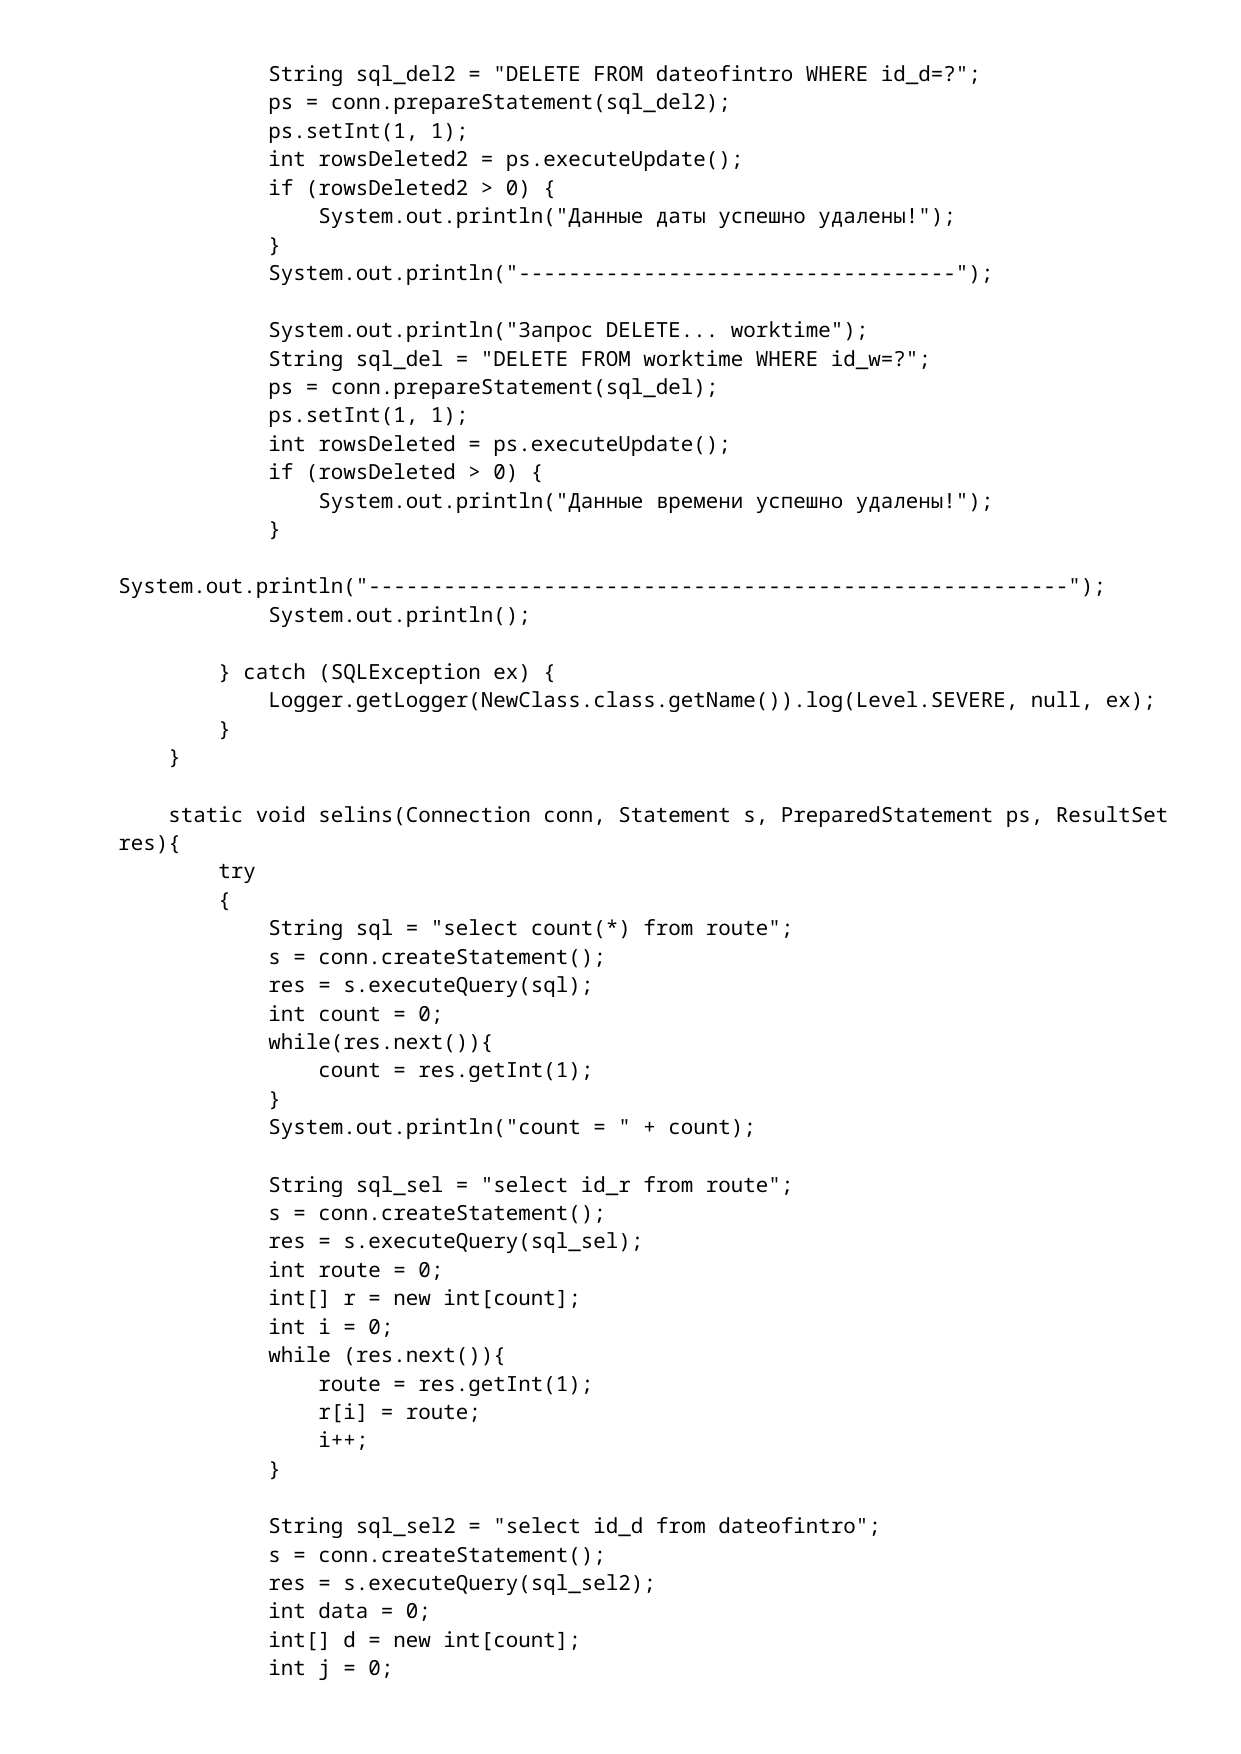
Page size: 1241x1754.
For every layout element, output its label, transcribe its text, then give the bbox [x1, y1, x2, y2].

text String sql_del = "DELETE FROM worktime WHERE id_w=?"; [118, 344, 1181, 372]
text int[] d = new int[count]; [118, 1625, 1181, 1653]
text System.out.println("Данные времени успешно удалены!"); [118, 486, 1181, 514]
text int count = 0; [118, 999, 1181, 1027]
text String sql_del2 = "DELETE FROM dateofintro WHERE id_d=?"; [118, 59, 1181, 87]
text static void selins(Connection conn, Statement s, PreparedStatement ps, ResultSet res){ [118, 800, 1181, 857]
text System.out.println("count = " + count); [118, 1112, 1181, 1141]
text int data = 0; [118, 1597, 1181, 1625]
text res = s.executeQuery(sql_sel); [118, 1227, 1181, 1255]
text ps.setInt(1, 1); [118, 401, 1181, 429]
text if (rowsDeleted > 0) { [118, 457, 1181, 486]
text System.out.println("Запрос DELETE... worktime"); [118, 315, 1181, 344]
text if (rowsDeleted2 > 0) { [118, 173, 1181, 201]
text System.out.println("Данные даты успешно удалены!"); [118, 201, 1181, 230]
text ps = conn.prepareStatement(sql_del); [118, 372, 1181, 401]
text } [118, 514, 1181, 543]
text String sql_sel = "select id_r from route"; [118, 1170, 1181, 1198]
text } catch (SQLException ex) { [118, 657, 1181, 686]
text } [118, 230, 1181, 258]
text res = s.executeQuery(sql); [118, 970, 1181, 999]
text int route = 0; [118, 1255, 1181, 1283]
text String sql = "select count(*) from route"; [118, 913, 1181, 942]
text while(res.next()){ [118, 1027, 1181, 1056]
text } [118, 714, 1181, 742]
text route = res.getInt(1); [118, 1369, 1181, 1397]
text ps.setInt(1, 1); [118, 116, 1181, 144]
text System.out.println("--------------------------------------------------------"); [118, 543, 1181, 600]
text System.out.println(); [118, 600, 1181, 628]
text res = s.executeQuery(sql_sel2); [118, 1568, 1181, 1597]
text String sql_sel2 = "select id_d from dateofintro"; [118, 1511, 1181, 1540]
text Logger.getLogger(NewClass.class.getName()).log(Level.SEVERE, null, ex); [118, 686, 1181, 714]
text int i = 0; [118, 1312, 1181, 1340]
text } [118, 1454, 1181, 1482]
text s = conn.createStatement(); [118, 1198, 1181, 1227]
text s = conn.createStatement(); [118, 942, 1181, 970]
text i++; [118, 1426, 1181, 1454]
text ps = conn.prepareStatement(sql_del2); [118, 87, 1181, 116]
text } [118, 1084, 1181, 1112]
text int[] r = new int[count]; [118, 1283, 1181, 1312]
text count = res.getInt(1); [118, 1056, 1181, 1084]
text int j = 0; [118, 1653, 1181, 1682]
text } [118, 742, 1181, 771]
text int rowsDeleted = ps.executeUpdate(); [118, 429, 1181, 457]
text try [118, 857, 1181, 885]
text { [118, 885, 1181, 913]
text System.out.println("-----------------------------------"); [118, 258, 1181, 287]
text while (res.next()){ [118, 1340, 1181, 1369]
text s = conn.createStatement(); [118, 1540, 1181, 1568]
text int rowsDeleted2 = ps.executeUpdate(); [118, 144, 1181, 173]
text r[i] = route; [118, 1397, 1181, 1426]
